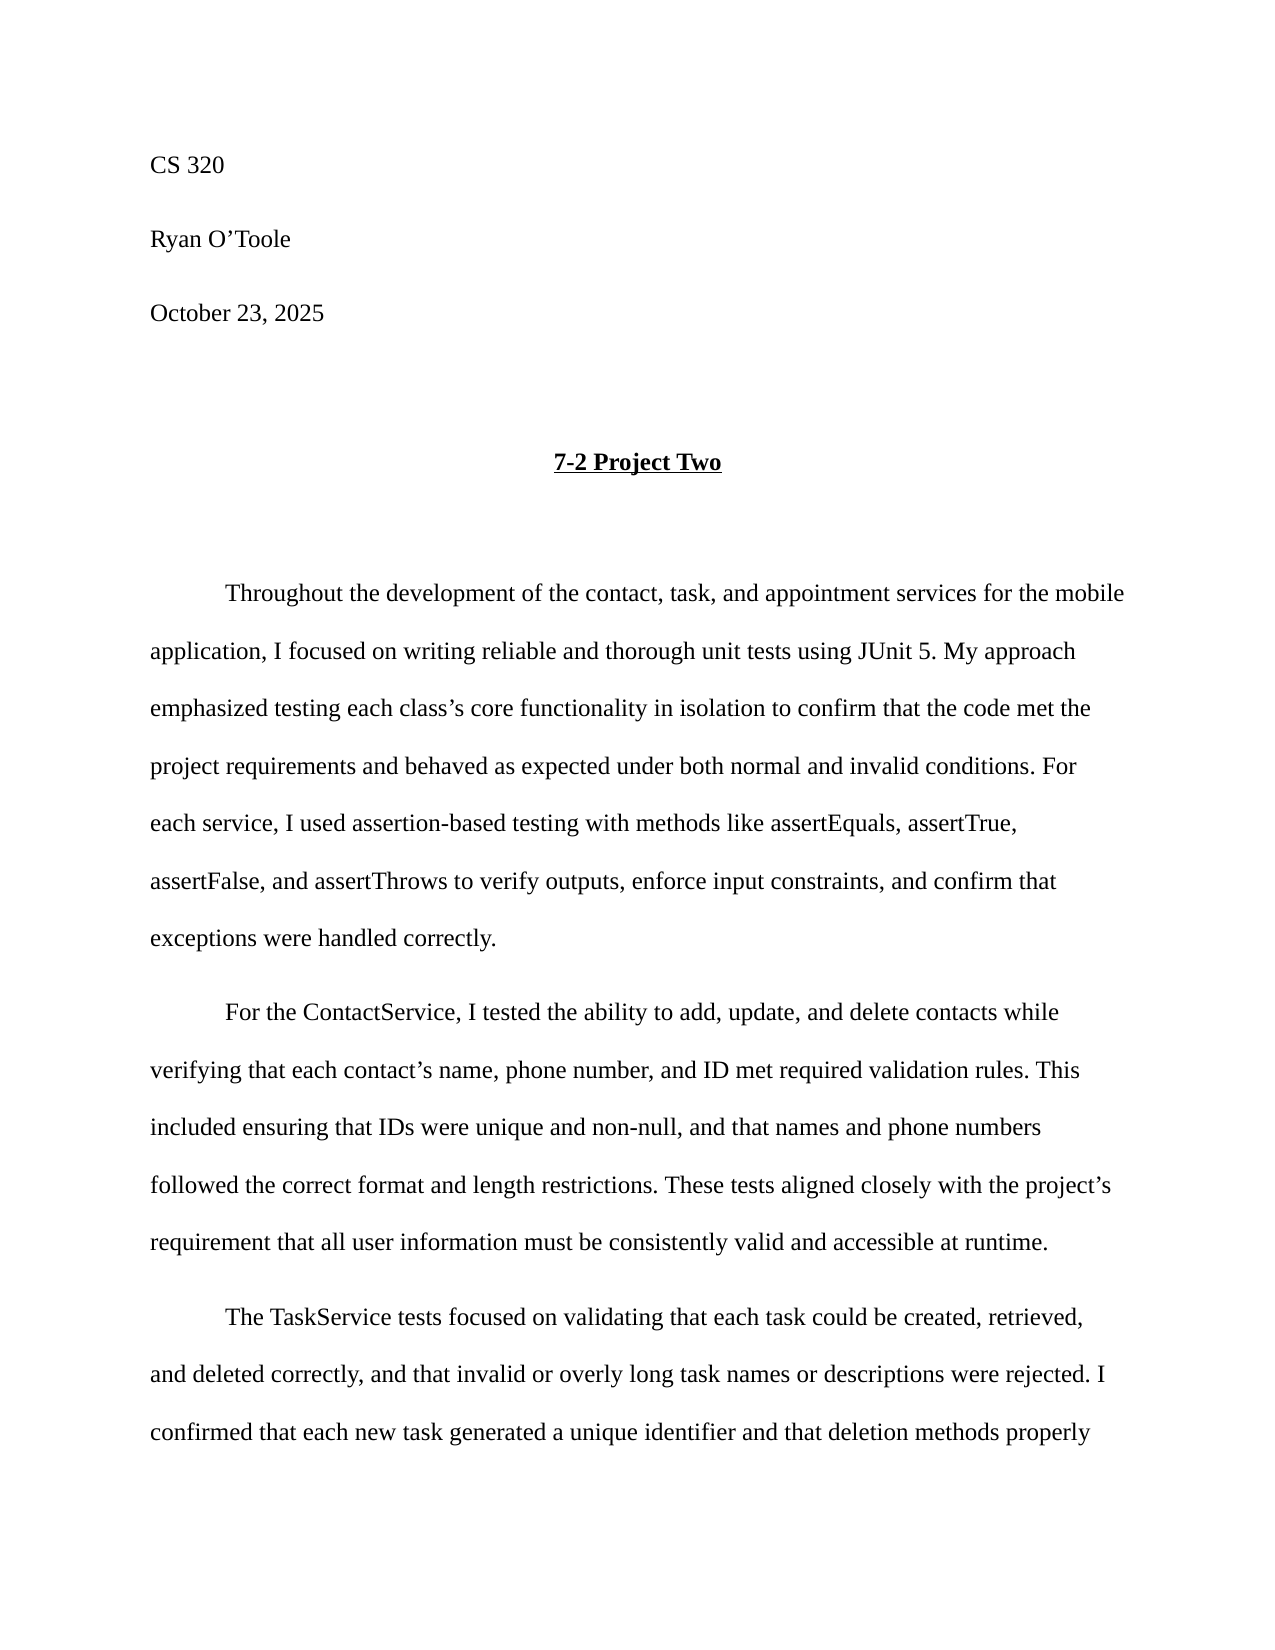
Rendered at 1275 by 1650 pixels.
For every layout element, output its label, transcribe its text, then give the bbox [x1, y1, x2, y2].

text October 23, 2025 [150, 298, 1125, 327]
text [150, 1302, 1125, 1445]
text Throughout the development of the contact, task, and appointment services for the mobile application, I focused on writing reliable and thorough unit tests using JUnit 5. My approach emphasized testing each class’s core functionality in isolation to confirm that the code met the project requirements and behaved as expected under both normal and invalid conditions. For each service, I used assertion-based testing with methods like assertEquals, assertTrue, assertFalse, and assertThrows to verify outputs, enforce input constraints, and confirm that exceptions were handled correctly. [150, 521, 1125, 952]
text For the ContactService, I tested the ability to add, update, and delete contacts while verifying that each contact’s name, phone number, and ID met required validation rules. This included ensuring that IDs were unique and non-null, and that names and phone numbers followed the correct format and length restrictions. These tests aligned closely with the project’s requirement that all user information must be consistently valid and accessible at runtime. [150, 997, 1125, 1256]
text Ryan O’Toole [150, 224, 1125, 253]
text CS 320 [150, 150, 1125, 179]
text 7-2 Project Two [150, 447, 1125, 475]
